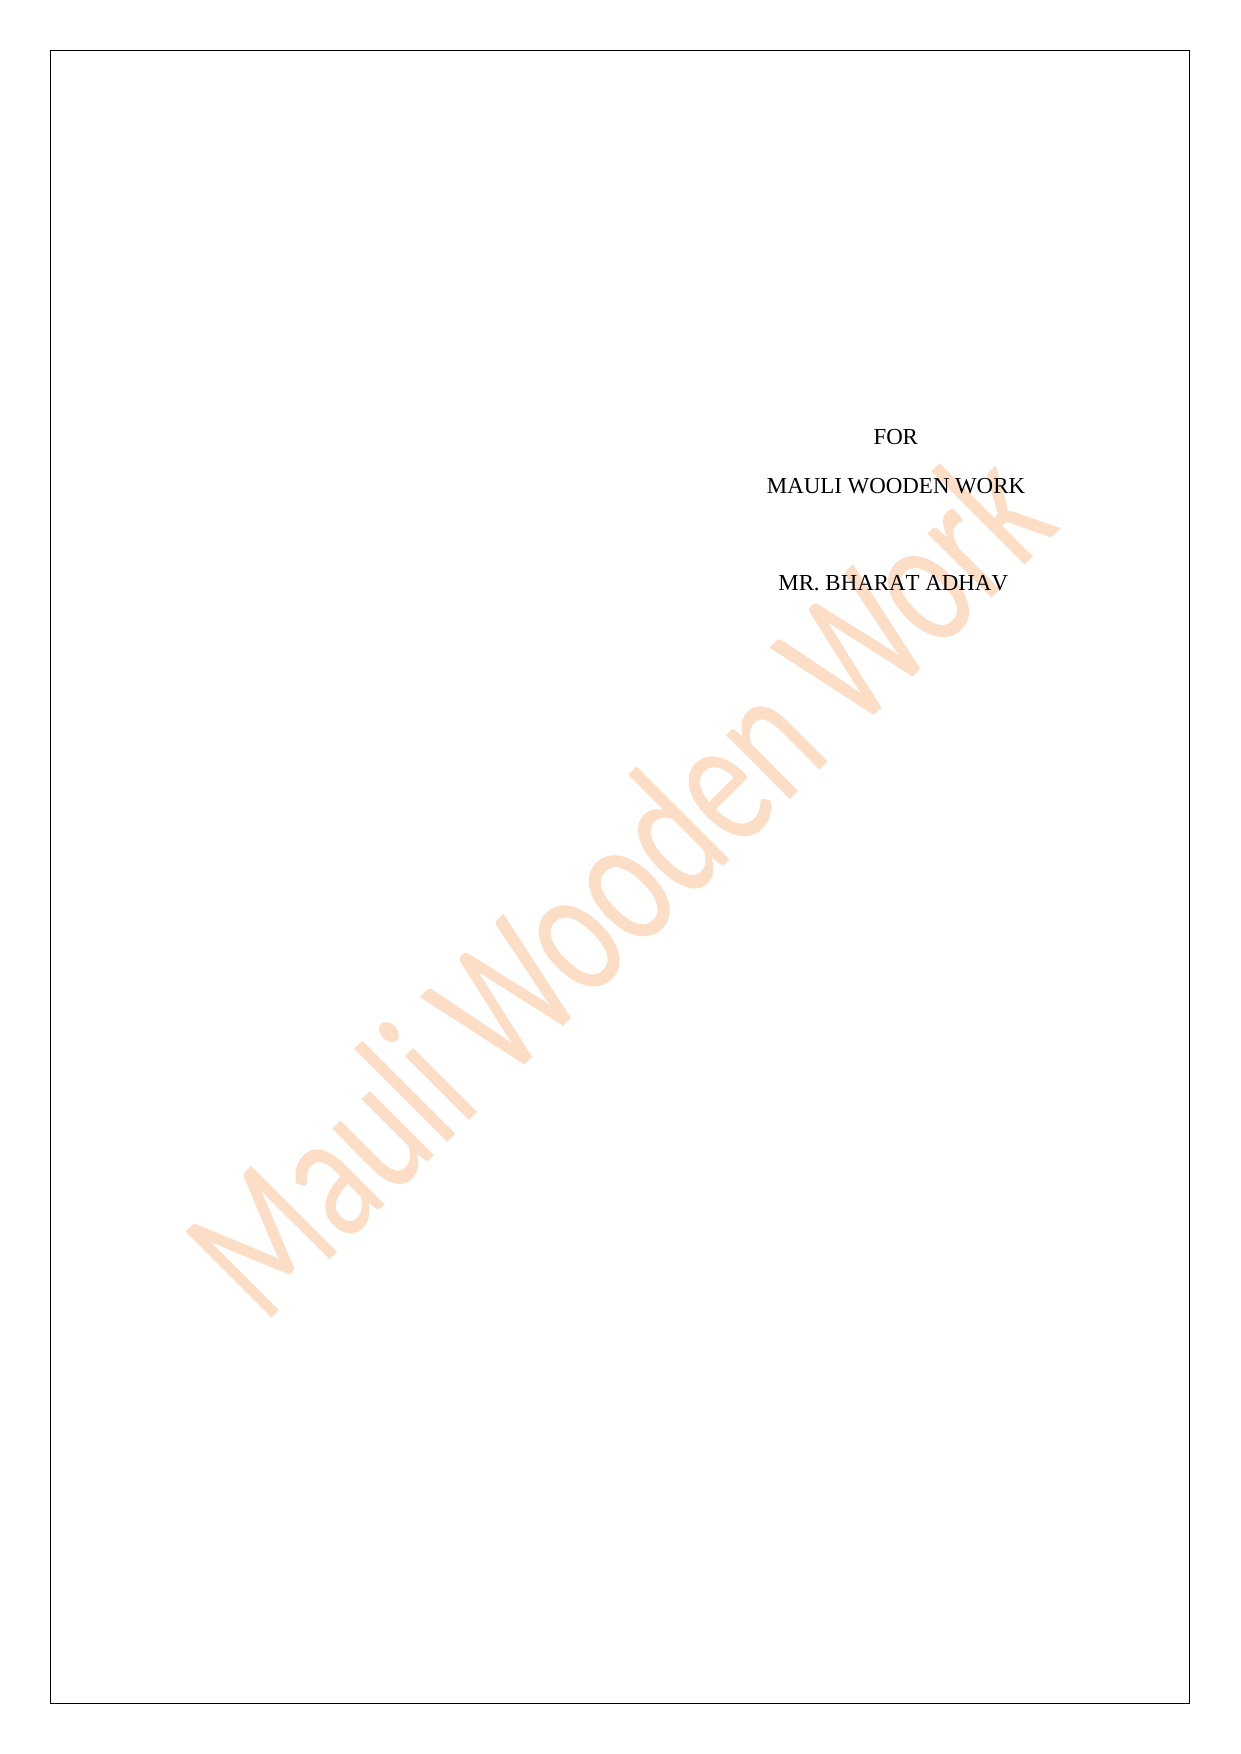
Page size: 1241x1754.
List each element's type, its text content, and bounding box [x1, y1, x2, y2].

text MR. BHARAT ADHAV [75, 569, 1165, 595]
text FOR [75, 423, 1165, 449]
text MAULI WOODEN WORK [75, 472, 1165, 498]
